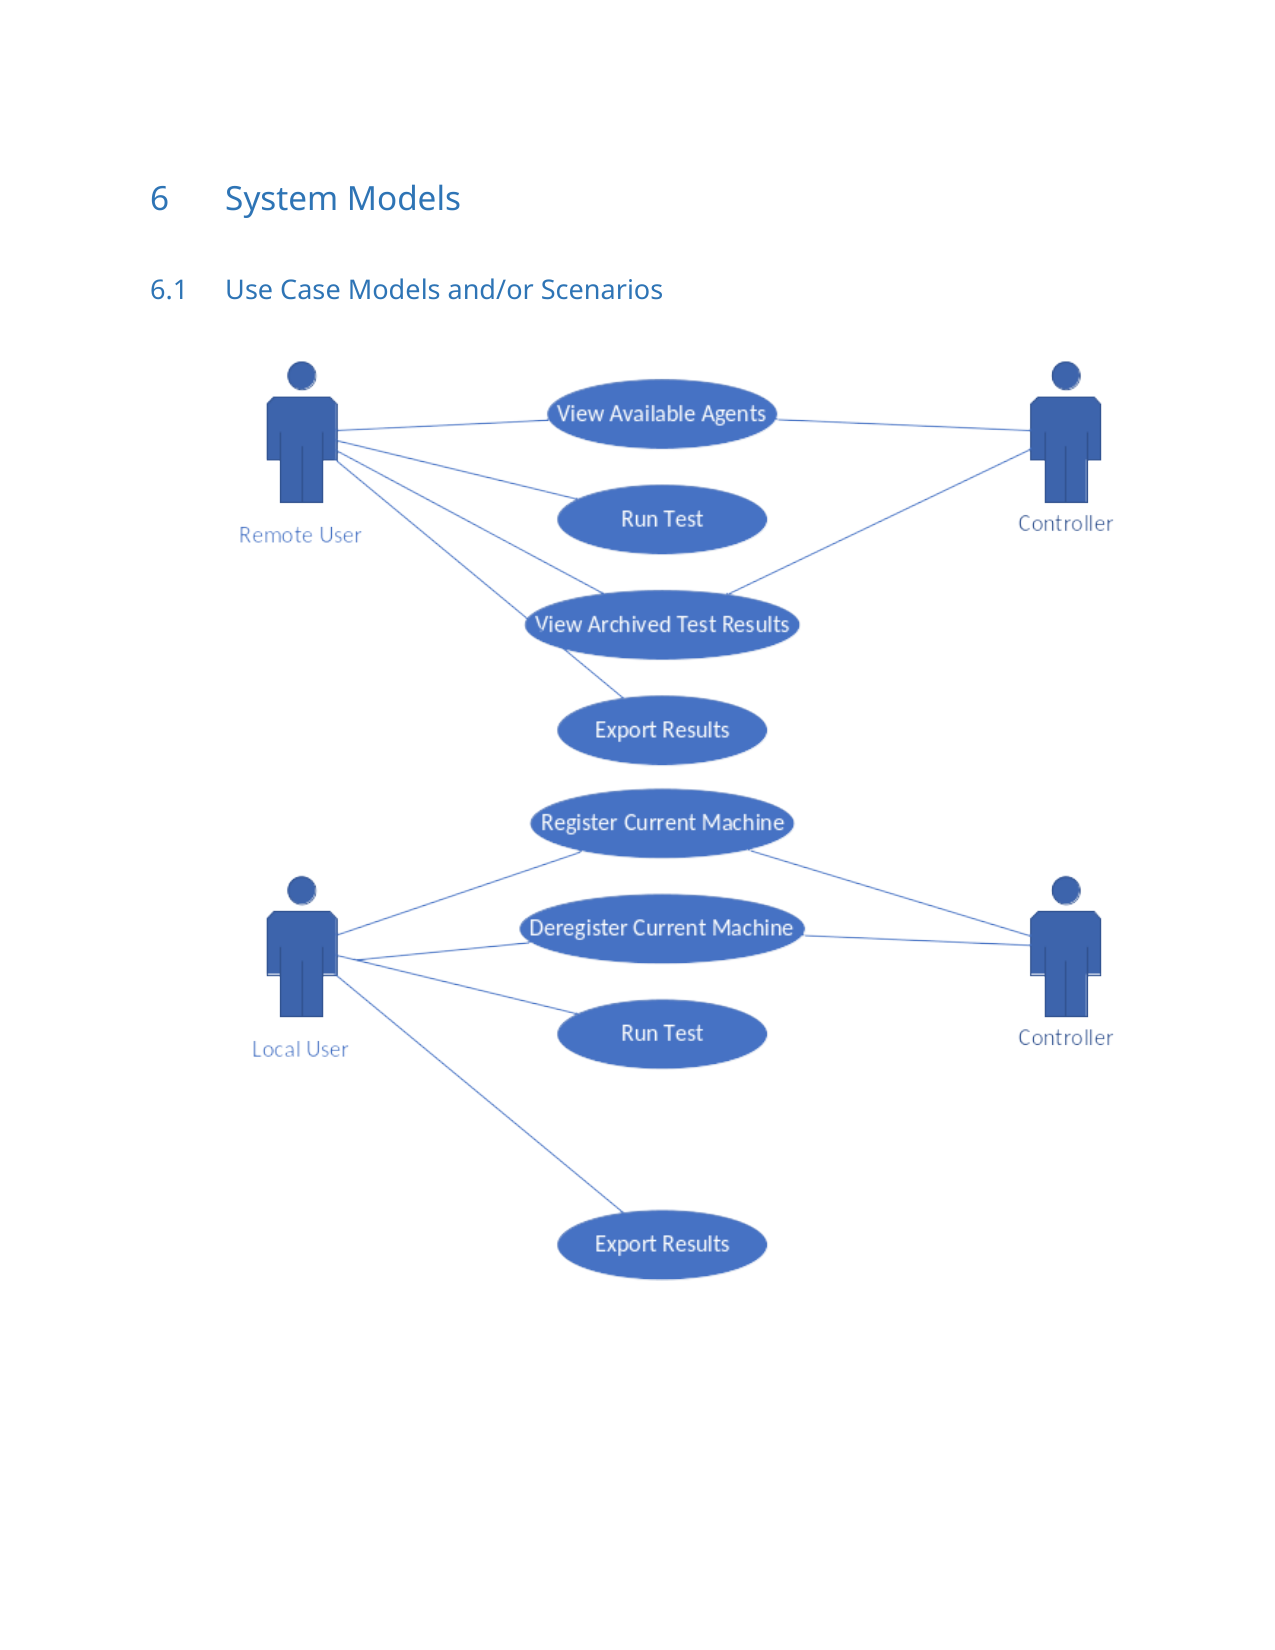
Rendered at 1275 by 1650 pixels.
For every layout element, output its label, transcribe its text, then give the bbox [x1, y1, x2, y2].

subtitle 6.1 Use Case Models and/or Scenarios [150, 271, 1125, 308]
subtitle 6 System Models [150, 175, 1125, 220]
